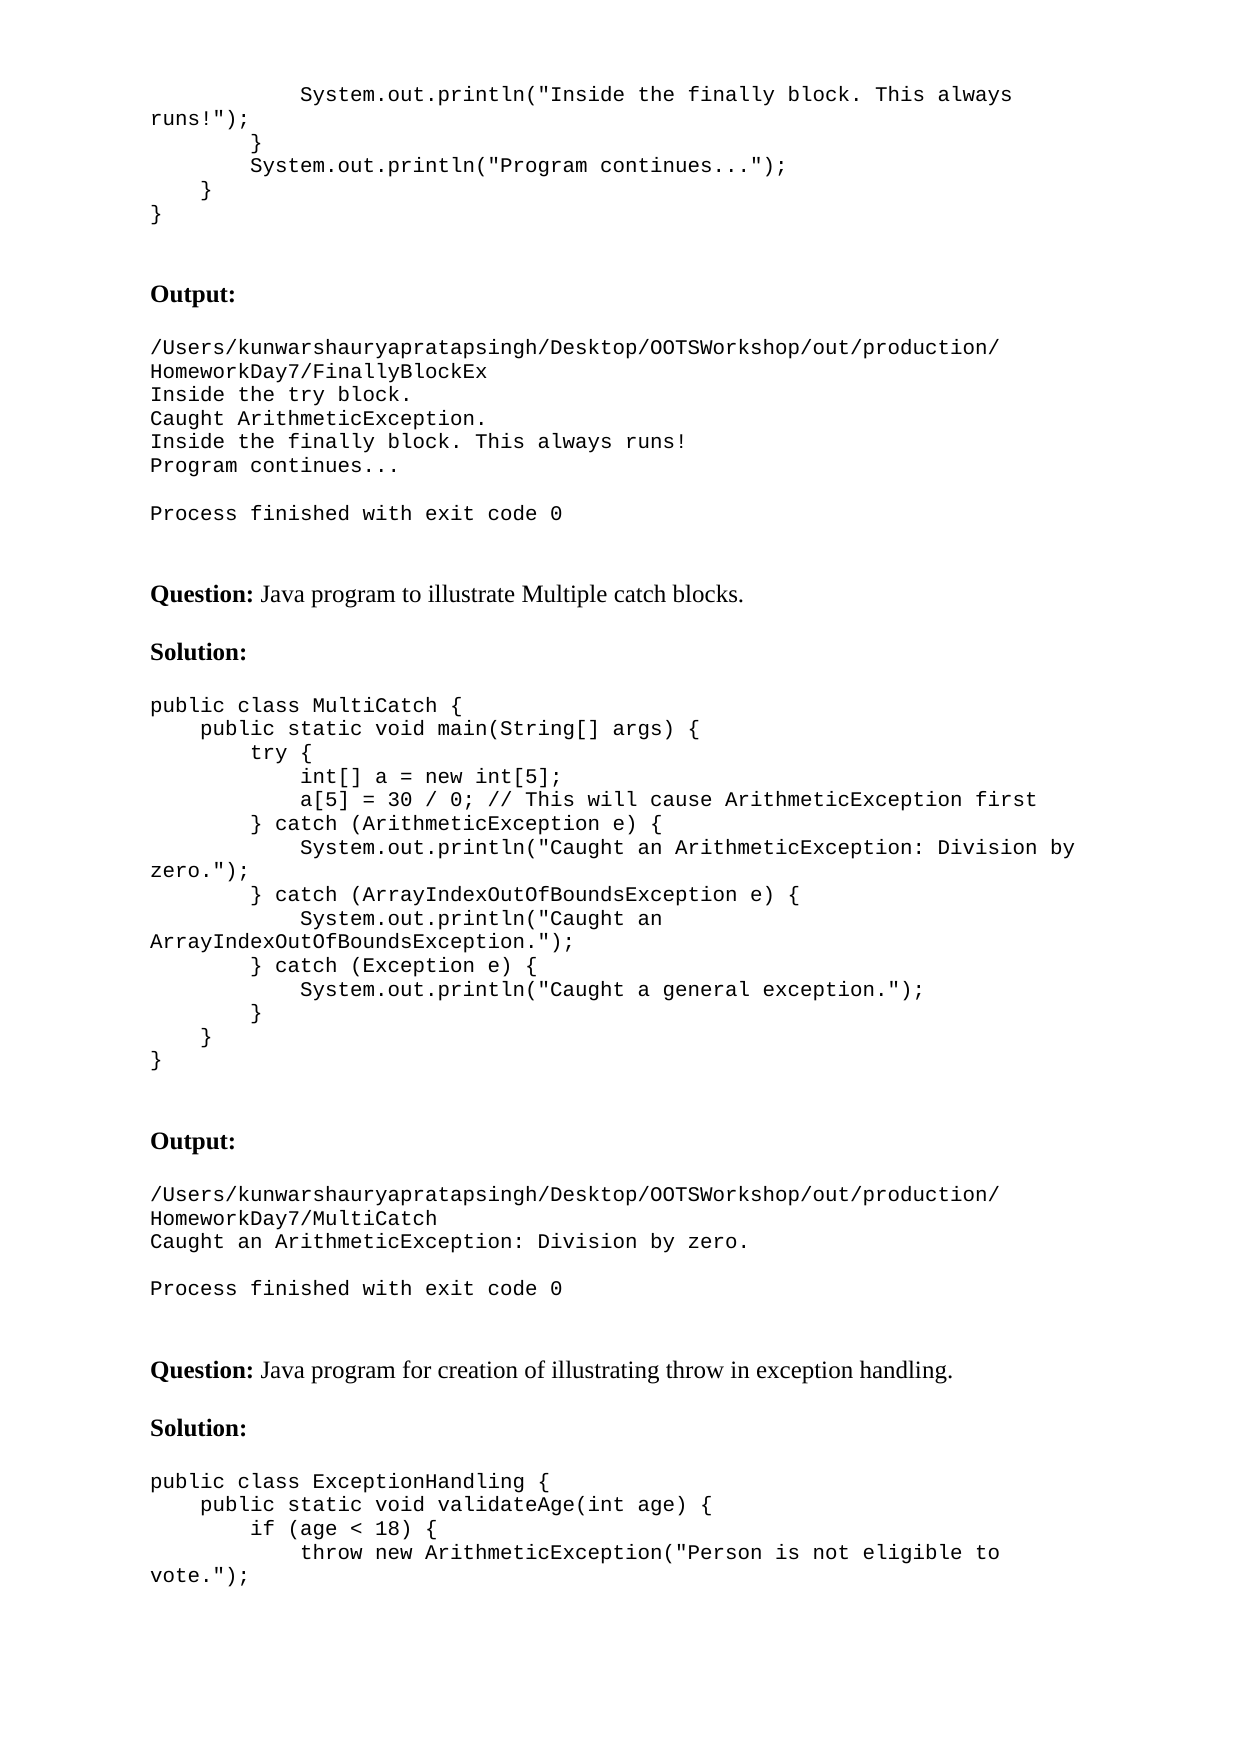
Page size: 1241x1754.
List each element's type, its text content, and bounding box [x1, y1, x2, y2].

text /Users/kunwarshauryapratapsingh/Desktop/OOTSWorkshop/out/production/HomeworkDay7/MultiCatch [150, 1184, 1090, 1231]
text System.out.println("Program continues..."); [150, 155, 1090, 179]
text throw new ArithmeticException("Person is not eligible to vote."); [150, 1542, 1090, 1589]
text System.out.println("Caught an ArrayIndexOutOfBoundsException."); [150, 908, 1090, 955]
text Solution: [150, 1413, 1090, 1442]
text Solution: [150, 637, 1090, 666]
text a[5] = 30 / 0; // This will cause ArithmeticException first [150, 789, 1090, 813]
text Question: Java program for creation of illustrating throw in exception handling. [150, 1355, 1090, 1384]
text } [150, 1002, 1090, 1026]
text System.out.println("Caught an ArithmeticException: Division by zero."); [150, 837, 1090, 884]
text public static void validateAge(int age) { [150, 1494, 1090, 1518]
text Question: Java program to illustrate Multiple catch blocks. [150, 579, 1090, 608]
text int[] a = new int[5]; [150, 766, 1090, 789]
text public class MultiCatch { [150, 695, 1090, 718]
text Output: [150, 1126, 1090, 1155]
text /Users/kunwarshauryapratapsingh/Desktop/OOTSWorkshop/out/production/HomeworkDay7/FinallyBlockEx [150, 337, 1090, 384]
text Inside the try block. [150, 384, 1090, 408]
text Process finished with exit code 0 [150, 1278, 1090, 1302]
text } [150, 1026, 1090, 1049]
text } [150, 132, 1090, 155]
text } [150, 1049, 1090, 1073]
text public class ExceptionHandling { [150, 1471, 1090, 1494]
text try { [150, 742, 1090, 766]
text System.out.println("Caught a general exception."); [150, 978, 1090, 1002]
text } catch (Exception e) { [150, 955, 1090, 978]
text Caught ArithmeticException. [150, 408, 1090, 432]
text Program continues... [150, 455, 1090, 479]
text } [150, 179, 1090, 203]
text Inside the finally block. This always runs! [150, 432, 1090, 455]
text Process finished with exit code 0 [150, 502, 1090, 526]
text public static void main(String[] args) { [150, 718, 1090, 742]
text } catch (ArithmeticException e) { [150, 813, 1090, 837]
text Caught an ArithmeticException: Division by zero. [150, 1231, 1090, 1255]
text } [150, 203, 1090, 226]
text } catch (ArrayIndexOutOfBoundsException e) { [150, 884, 1090, 908]
text if (age < 18) { [150, 1518, 1090, 1542]
text Output: [150, 279, 1090, 308]
text System.out.println("Inside the finally block. This always runs!"); [150, 84, 1090, 132]
